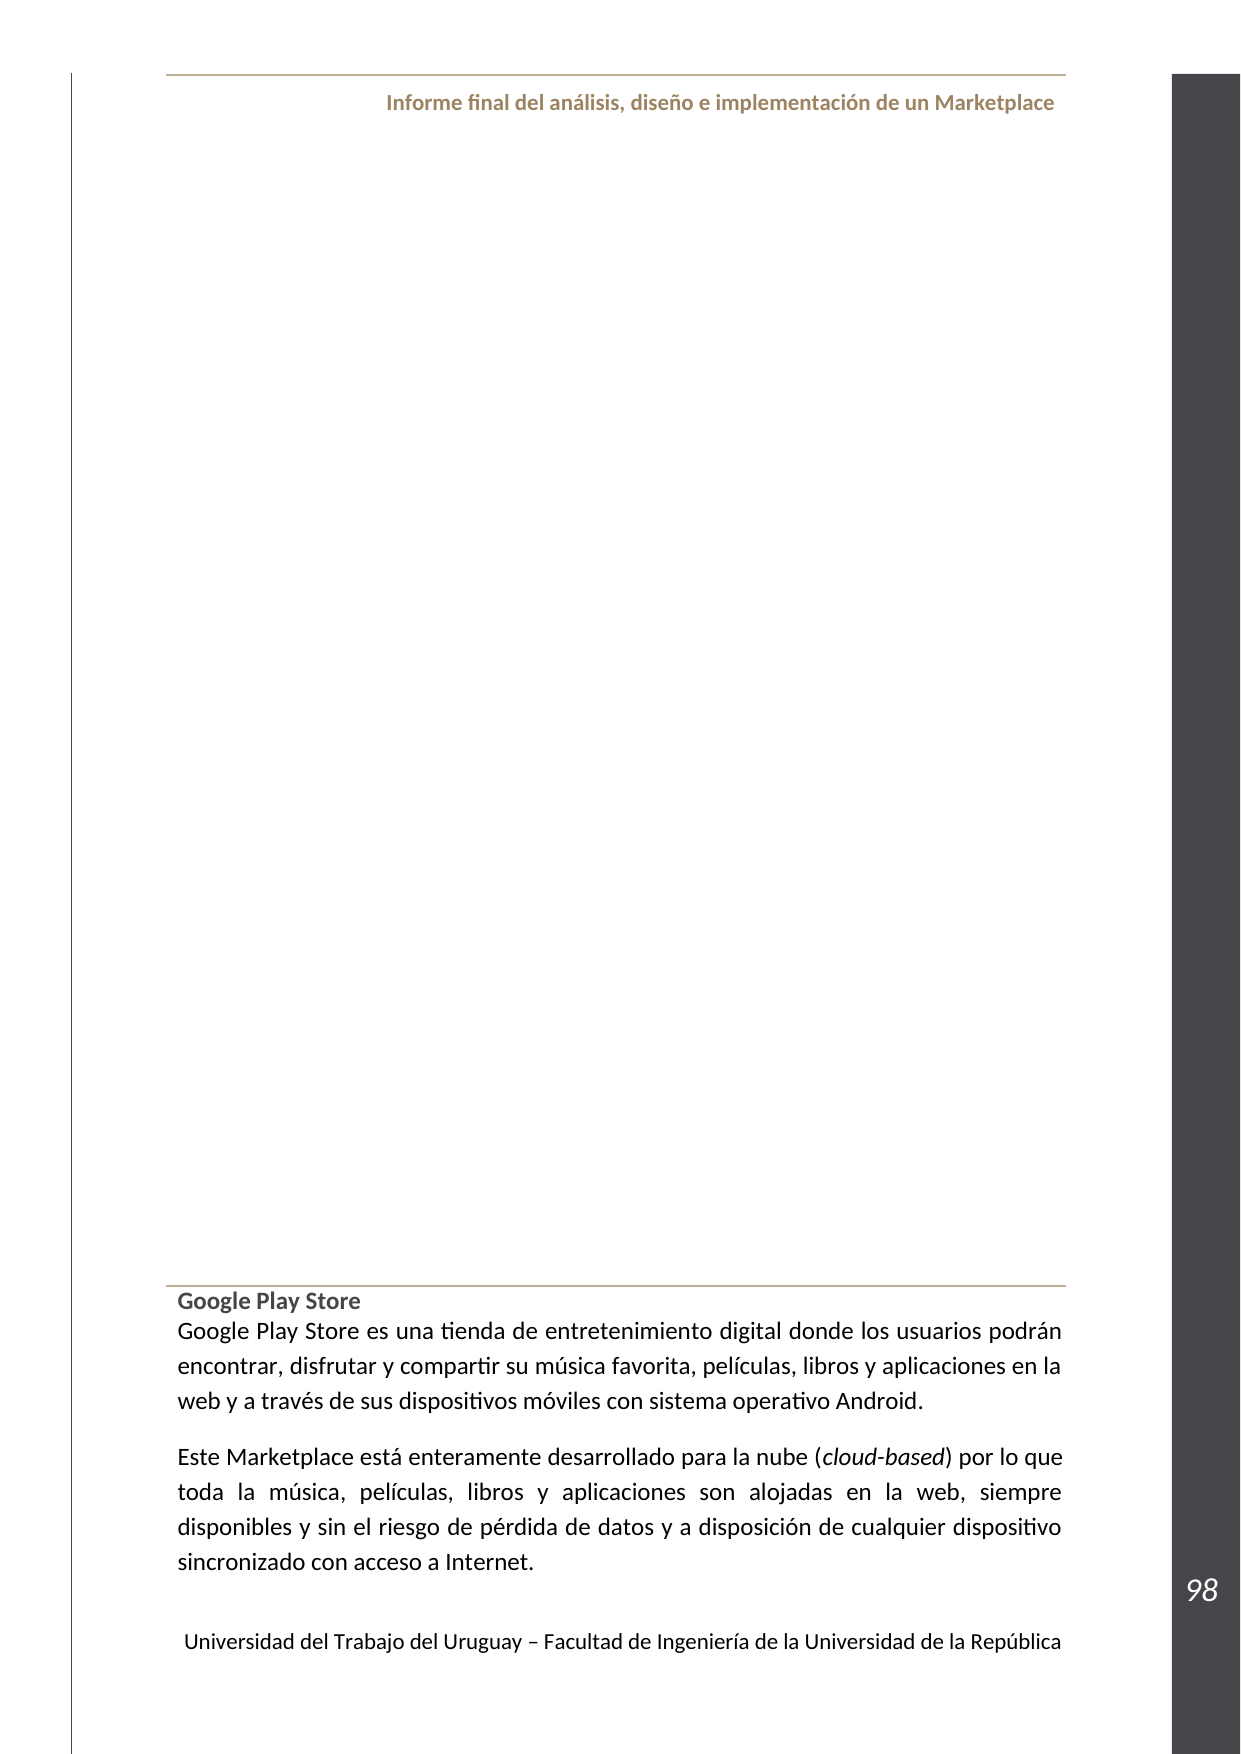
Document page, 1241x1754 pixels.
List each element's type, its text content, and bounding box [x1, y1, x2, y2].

text Este Marketplace está enteramente desarrollado para la nube (cloud-based) por lo que toda la música, películas, libros y aplicaciones son alojadas en la web, siempre disponibles y sin el riesgo de pérdida de datos y a disposición de cualquier dispositivo sincronizado con acceso a Internet. [177, 1441, 1063, 1577]
text Google Play Store es una tienda de entretenimiento digital donde los usuarios podrán encontrar, disfrutar y compartir su música favorita, películas, libros y aplicaciones en la web y a través de sus dispositivos móviles con sistema operativo Android. [177, 1316, 1063, 1416]
subtitle Google Play Store [177, 1287, 1063, 1316]
